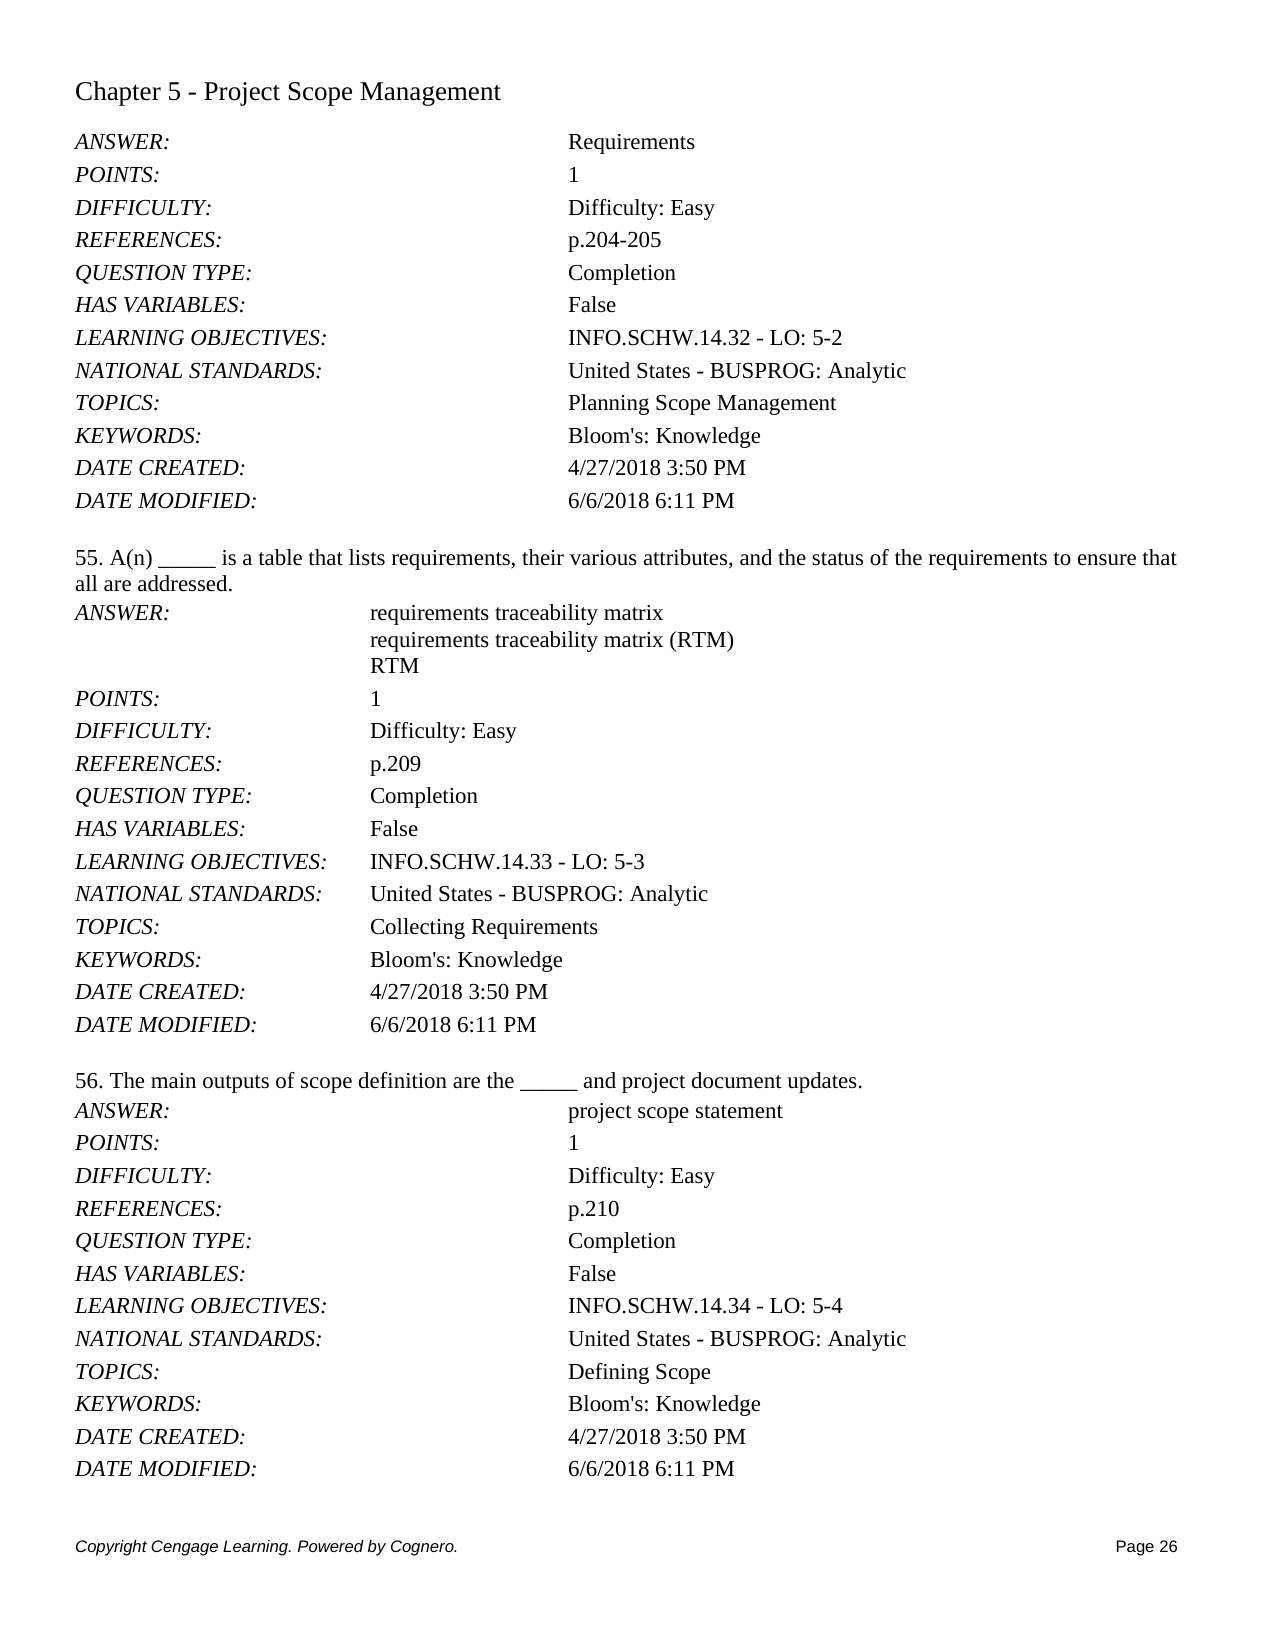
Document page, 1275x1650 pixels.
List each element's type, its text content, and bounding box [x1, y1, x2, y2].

table_header 55. A(n) _____ is a table that lists requirements, their various attributes, and the status of the requirements to ensure that all are addressed. [75, 544, 1200, 1040]
table_header 56. The main outputs of scope definition are the _____ and project document updates. [75, 1068, 1200, 1485]
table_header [75, 125, 1200, 517]
